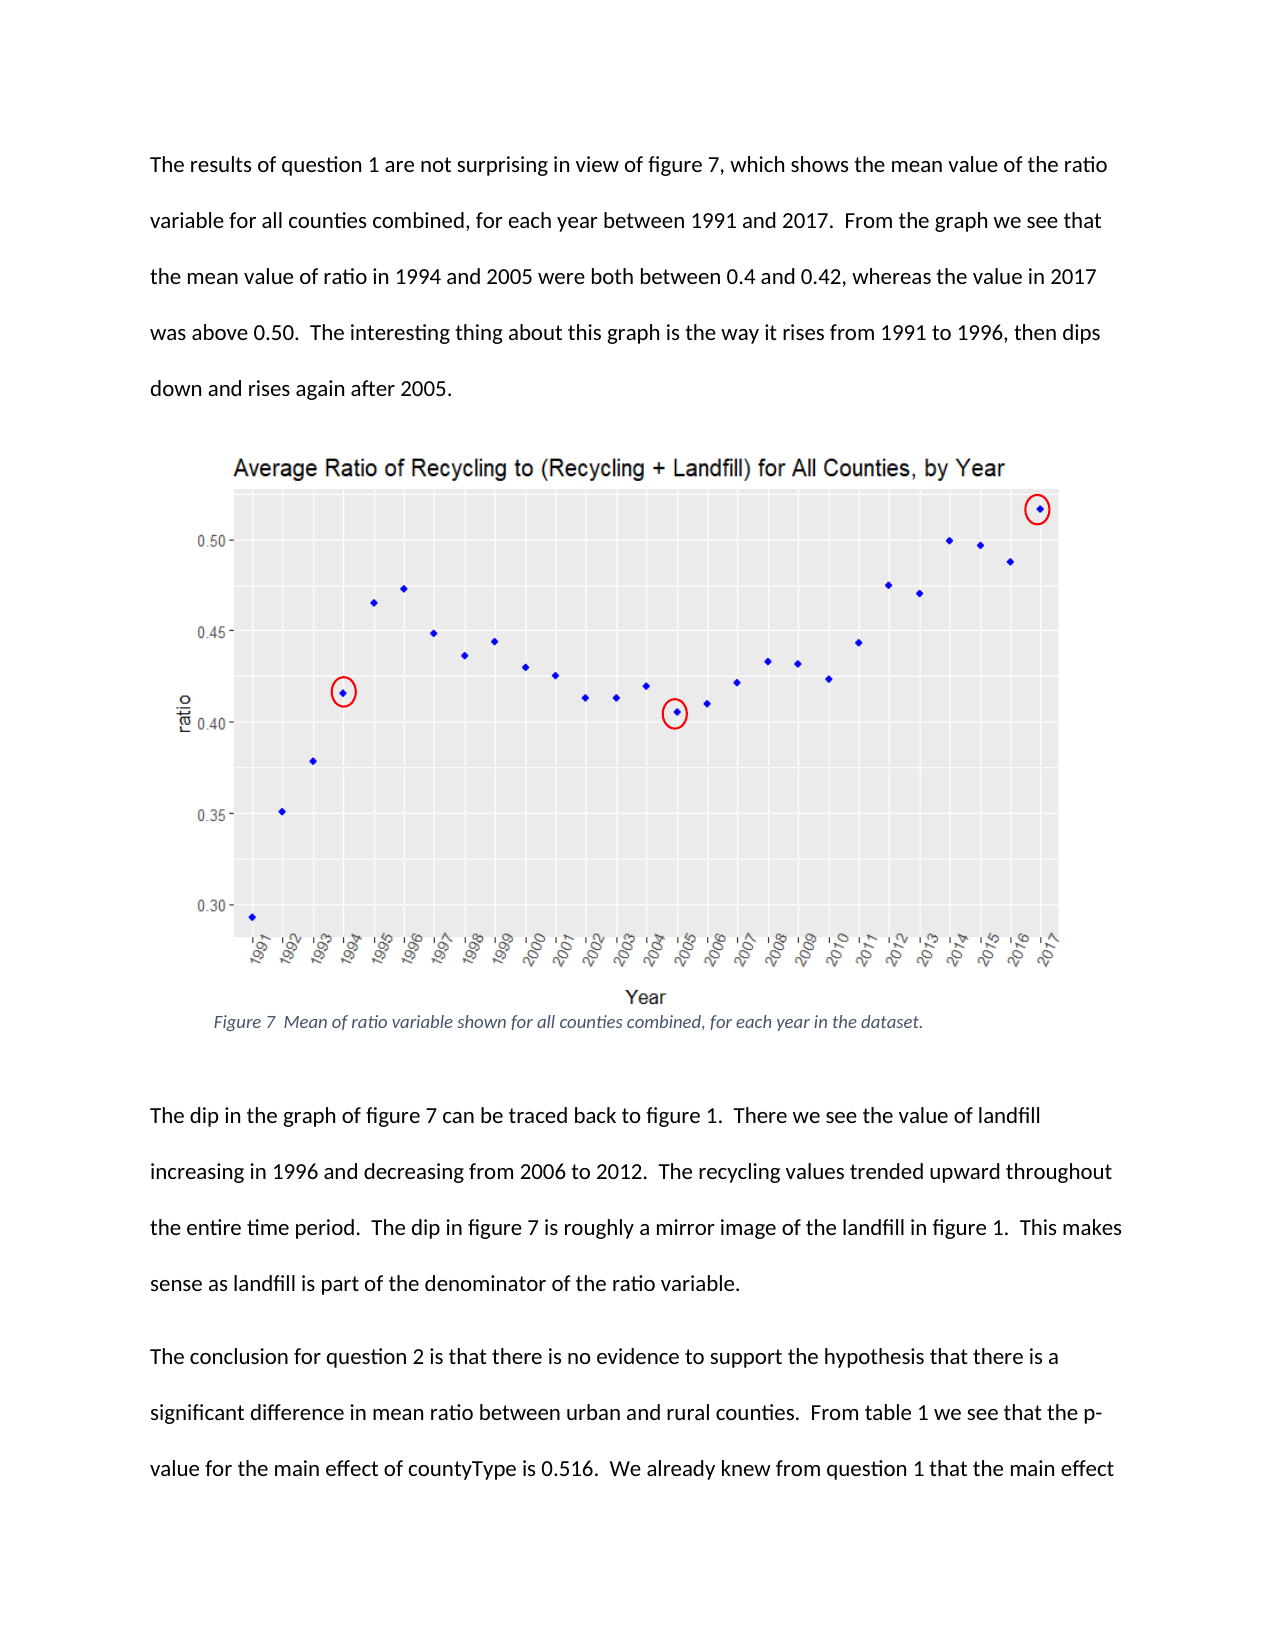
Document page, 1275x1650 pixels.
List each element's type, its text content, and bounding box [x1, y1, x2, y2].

picture [165, 447, 1069, 1017]
text The results of question 1 are not surprising in view of figure 7, which shows the mean value of the ratio variable for all counties combined, for each year between 1991 and 2017. From the graph we see that the mean value of ratio in 1994 and 2005 were both between 0.4 and 0.42, whereas the value in 2017 was above 0.50. The interesting thing about this graph is the way it rises from 1991 to 1996, then dips down and rises again after 2005. [150, 150, 1125, 402]
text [150, 1342, 1125, 1482]
text The dip in the graph of figure 7 can be traced back to figure 1. There we see the value of landfill increasing in 1996 and decreasing from 2006 to 2012. The recycling values trended upward throughout the entire time period. The dip in figure 7 is roughly a mirror image of the landfill in figure 1. This makes sense as landfill is part of the denominator of the ratio variable. [150, 1101, 1125, 1297]
